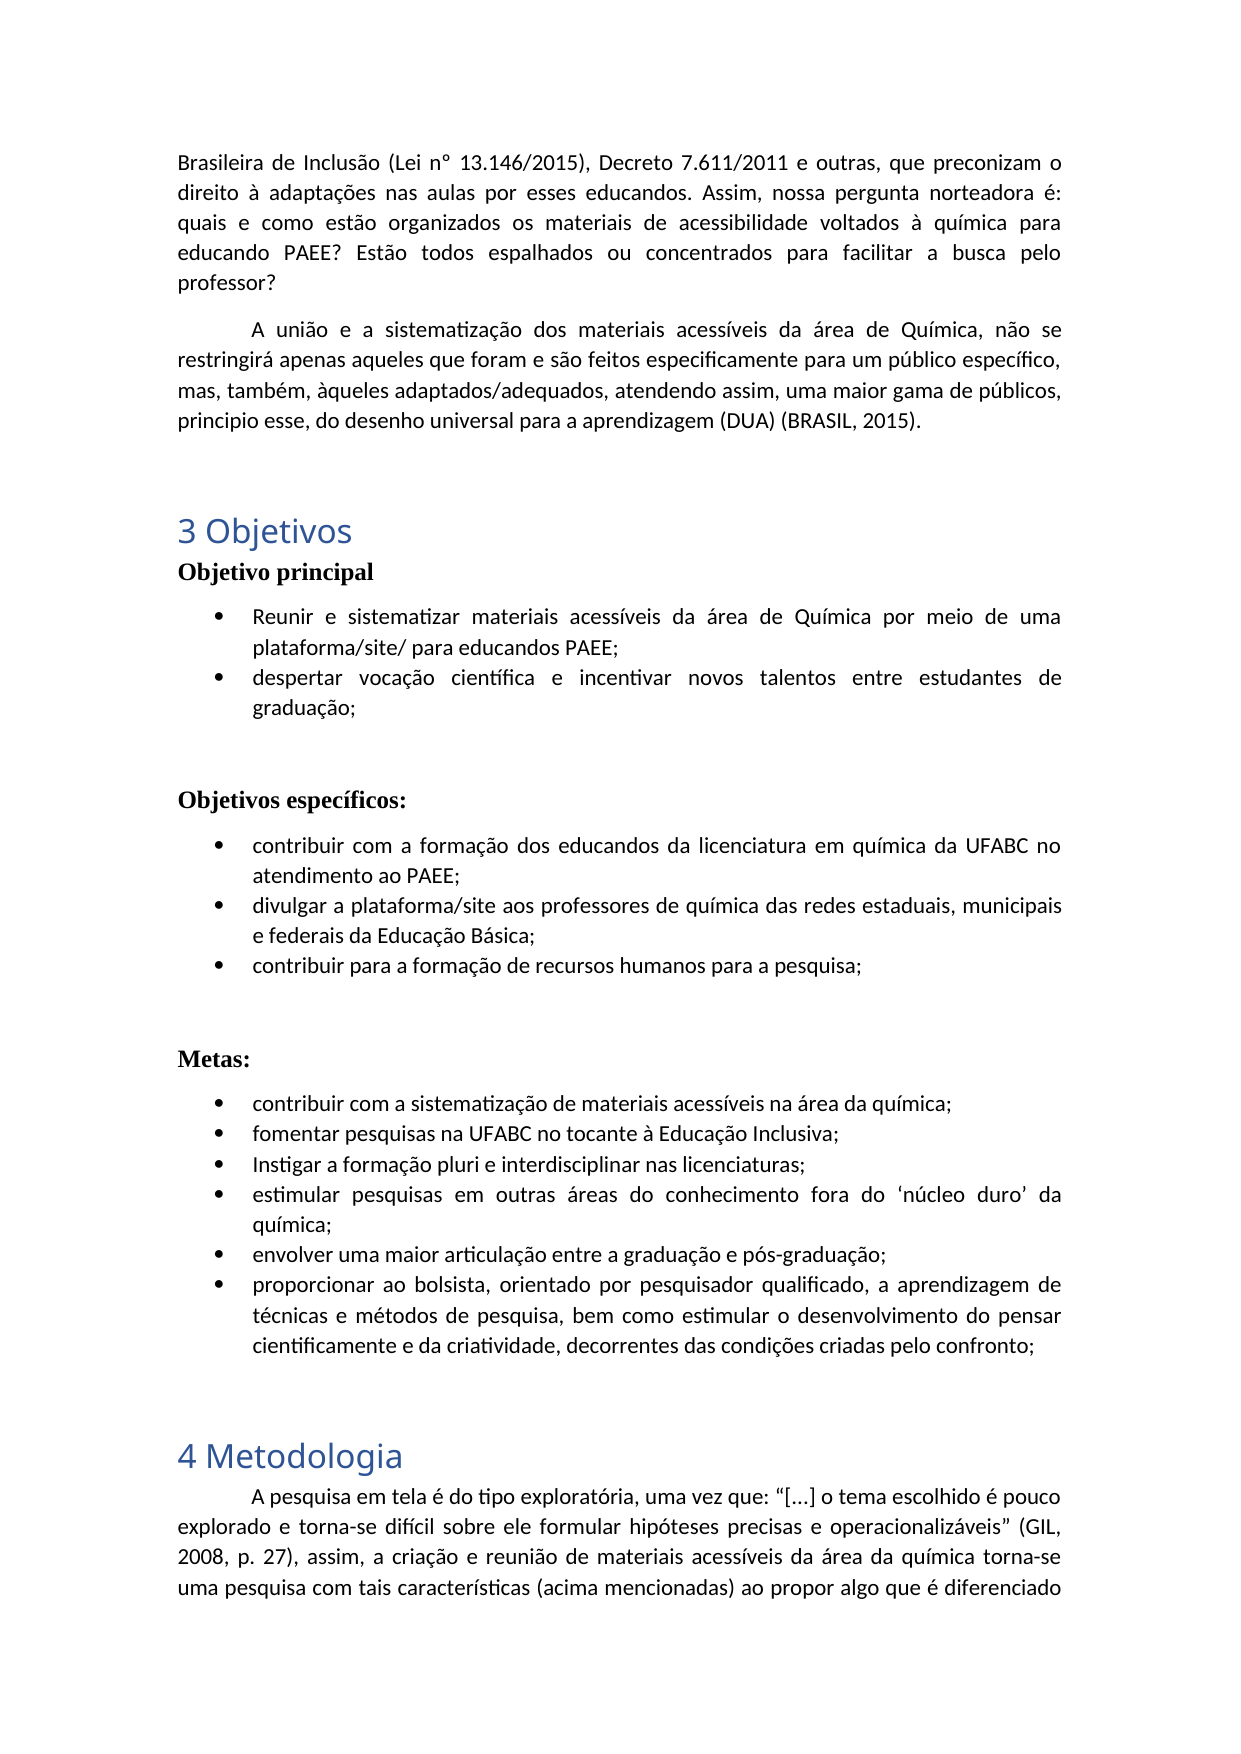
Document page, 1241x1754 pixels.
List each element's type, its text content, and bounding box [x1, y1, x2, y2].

text Metas: [177, 1044, 1063, 1073]
list proporcionar ao bolsista, orientado por pesquisador qualificado, a aprendizagem de técnicas e métodos de pesquisa, bem como estimular o desenvolvimento do pensar cientificamente e da criatividade, decorrentes das condições criadas pelo confronto; [215, 1271, 1063, 1359]
subtitle 4 Metodologia [177, 1433, 1063, 1478]
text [177, 148, 1063, 296]
list contribuir para a formação de recursos humanos para a pesquisa; [215, 952, 1063, 979]
text Objetivos específicos: [177, 785, 1063, 814]
list estimular pesquisas em outras áreas do conhecimento fora do ‘núcleo duro’ da química; [215, 1180, 1063, 1238]
list Instigar a formação pluri e interdisciplinar nas licenciaturas; [215, 1150, 1063, 1178]
subtitle 3 Objetivos [177, 508, 1063, 553]
list divulgar a plataforma/site aos professores de química das redes estaduais, municipais e federais da Educação Básica; [215, 891, 1063, 949]
list contribuir com a formação dos educandos da licenciatura em química da UFABC no atendimento ao PAEE; [215, 831, 1063, 889]
list envolver uma maior articulação entre a graduação e pós-graduação; [215, 1240, 1063, 1268]
list contribuir com a sistematização de materiais acessíveis na área da química; [215, 1089, 1063, 1117]
list fomentar pesquisas na UFABC no tocante à Educação Inclusiva; [215, 1119, 1063, 1147]
text Objetivo principal [177, 557, 1063, 586]
list despertar vocação científica e incentivar novos talentos entre estudantes de graduação; [215, 663, 1063, 721]
text A união e a sistematização dos materiais acessíveis da área de Química, não se restringirá apenas aqueles que foram e são feitos especificamente para um público específico, mas, também, àqueles adaptados/adequados, atendendo assim, uma maior gama de públicos, principio esse, do desenho universal para a aprendizagem (DUA) (BRASIL, 2015). [177, 315, 1063, 434]
list Reunir e sistematizar materiais acessíveis da área de Química por meio de uma plataforma/site/ para educandos PAEE; [215, 602, 1063, 661]
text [177, 1482, 1063, 1601]
